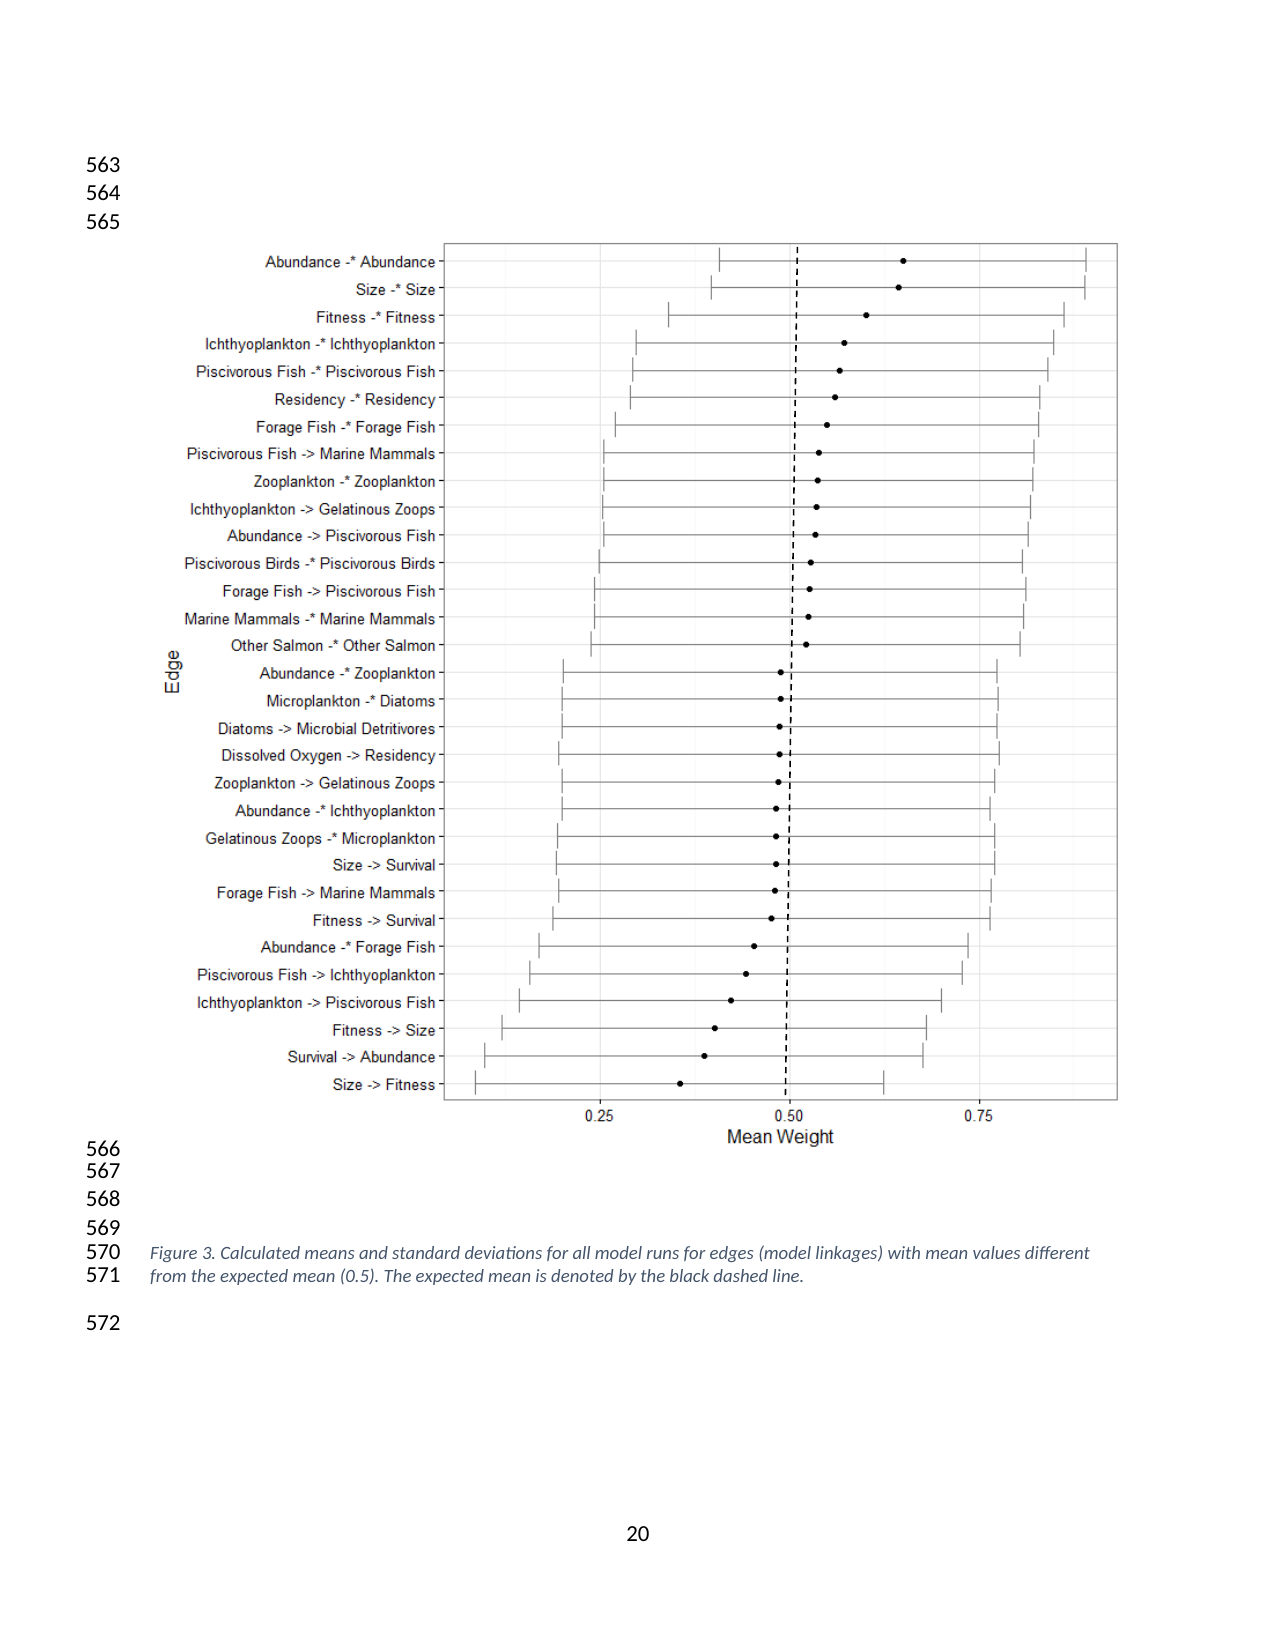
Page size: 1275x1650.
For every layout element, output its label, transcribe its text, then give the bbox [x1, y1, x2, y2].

picture [150, 235, 1125, 1156]
